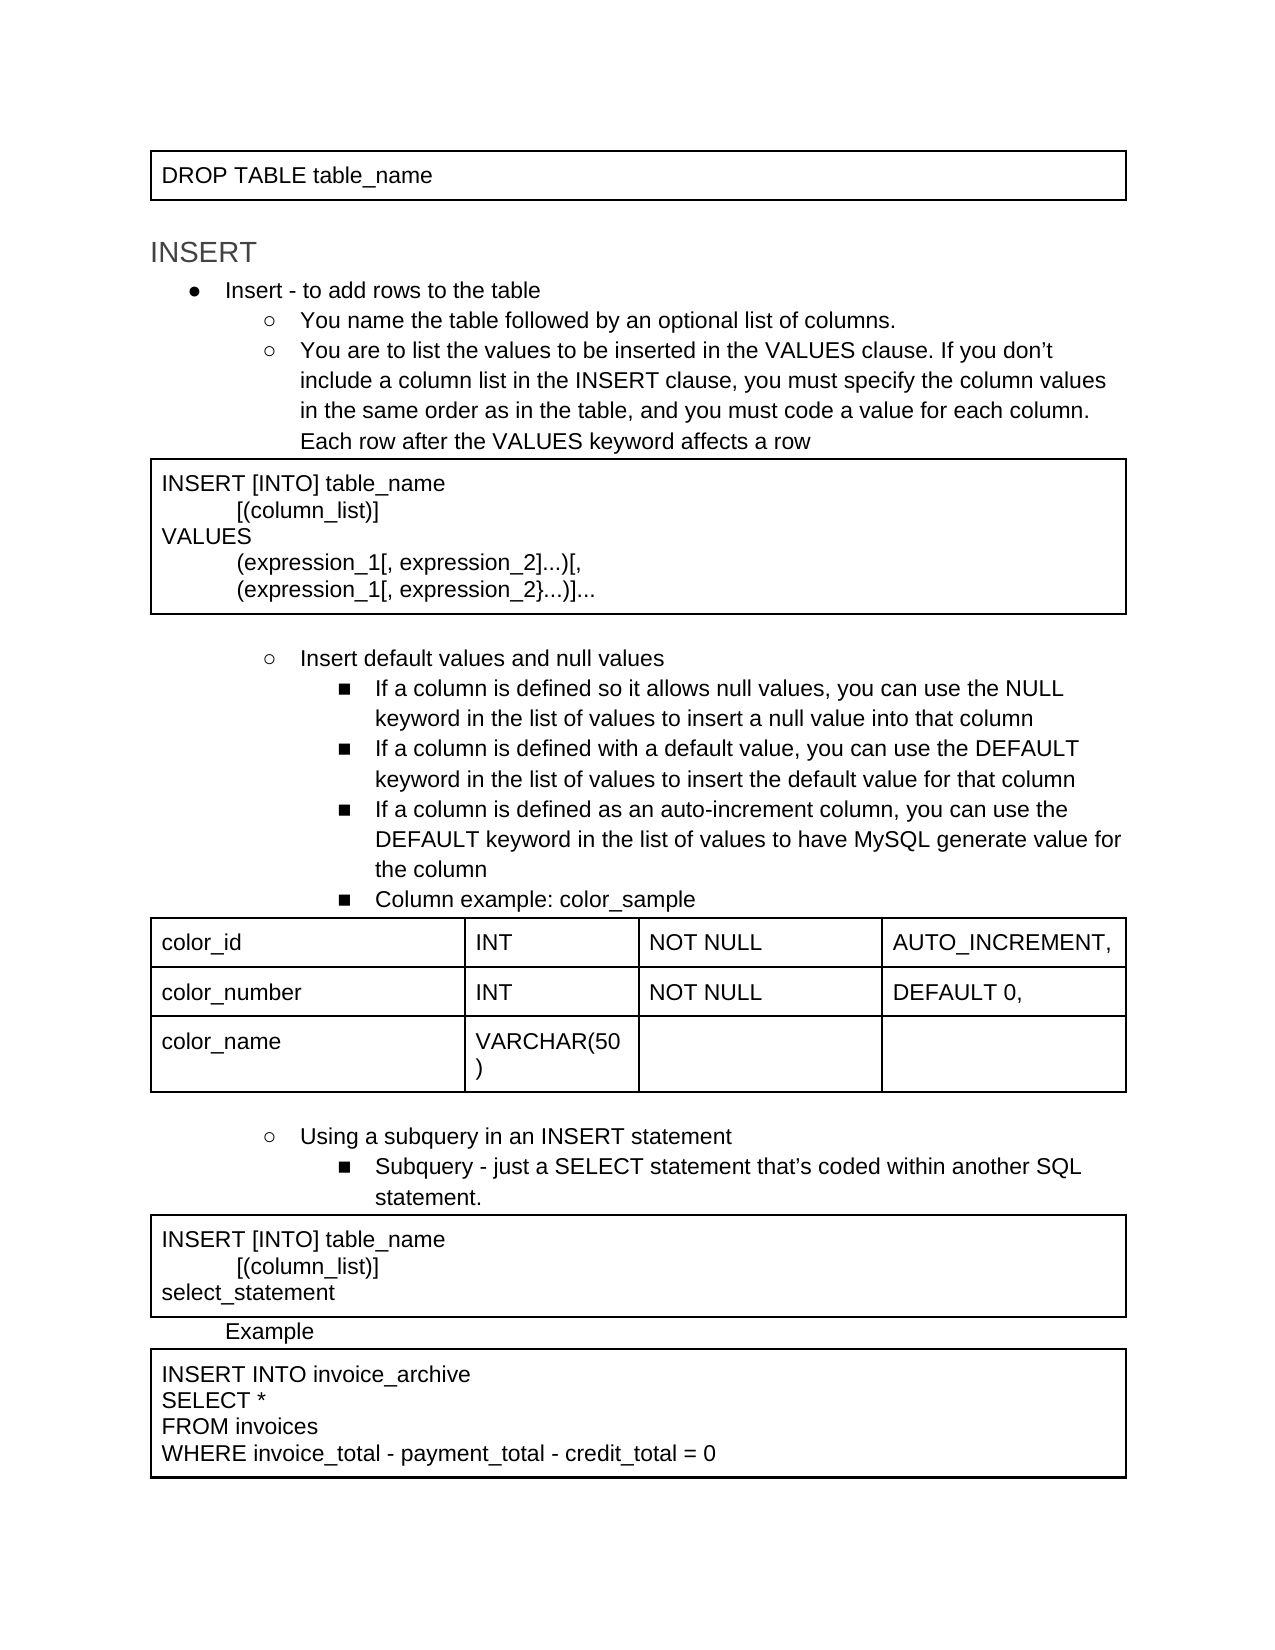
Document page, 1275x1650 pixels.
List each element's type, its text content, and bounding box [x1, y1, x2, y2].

table_header NOT NULL [640, 919, 881, 966]
table_header AUTO_INCREMENT, [883, 919, 1125, 966]
list Column example: color_sample [337, 886, 1125, 913]
list Insert - to add rows to the table [187, 277, 1125, 303]
table_header INSERT [INTO] table_name [(column_list)] VALUES (expression_1[, expression_2]...)[, (expression_1[, expression_2}...)]... [152, 460, 1125, 612]
list Subquery - just a SELECT statement that’s coded within another SQL statement. [337, 1153, 1125, 1210]
table_cell [640, 1017, 881, 1091]
table_cell NOT NULL [640, 968, 881, 1015]
list You are to list the values to be inserted in the VALUES clause. If you don’t include a column list in the INSERT clause, you must specify the column values in the same order as in the table, and you must code a value for each column. Each row after the VALUES keyword affects a row [262, 337, 1125, 454]
list Insert default values and null values [262, 645, 1125, 671]
table_header INSERT [INTO] table_name [(column_list)] select_statement [152, 1216, 1125, 1316]
table_cell INT [466, 968, 638, 1015]
table_header color_id [152, 919, 464, 966]
table_header INT [466, 919, 638, 966]
table_header DROP TABLE table_name [152, 152, 1125, 199]
table_cell [883, 1017, 1125, 1091]
table_cell VARCHAR(50) [466, 1017, 638, 1091]
text Example [150, 1318, 1125, 1344]
list Using a subquery in an INSERT statement [262, 1123, 1125, 1149]
list You name the table followed by an optional list of columns. [262, 307, 1125, 333]
table_cell DEFAULT 0, [883, 968, 1125, 1015]
list If a column is defined so it allows null values, you can use the NULL keyword in the list of values to insert a null value into that column [337, 675, 1125, 732]
subtitle INSERT [150, 235, 1125, 268]
list If a column is defined with a default value, you can use the DEFAULT keyword in the list of values to insert the default value for that column [337, 735, 1125, 792]
table_cell color_number [152, 968, 464, 1015]
table_cell color_name [152, 1017, 464, 1091]
table_header INSERT INTO invoice_archive SELECT * FROM invoices WHERE invoice_total - payment_total - credit_total = 0 [152, 1350, 1125, 1476]
list If a column is defined as an auto-increment column, you can use the DEFAULT keyword in the list of values to have MySQL generate value for the column [337, 796, 1125, 883]
